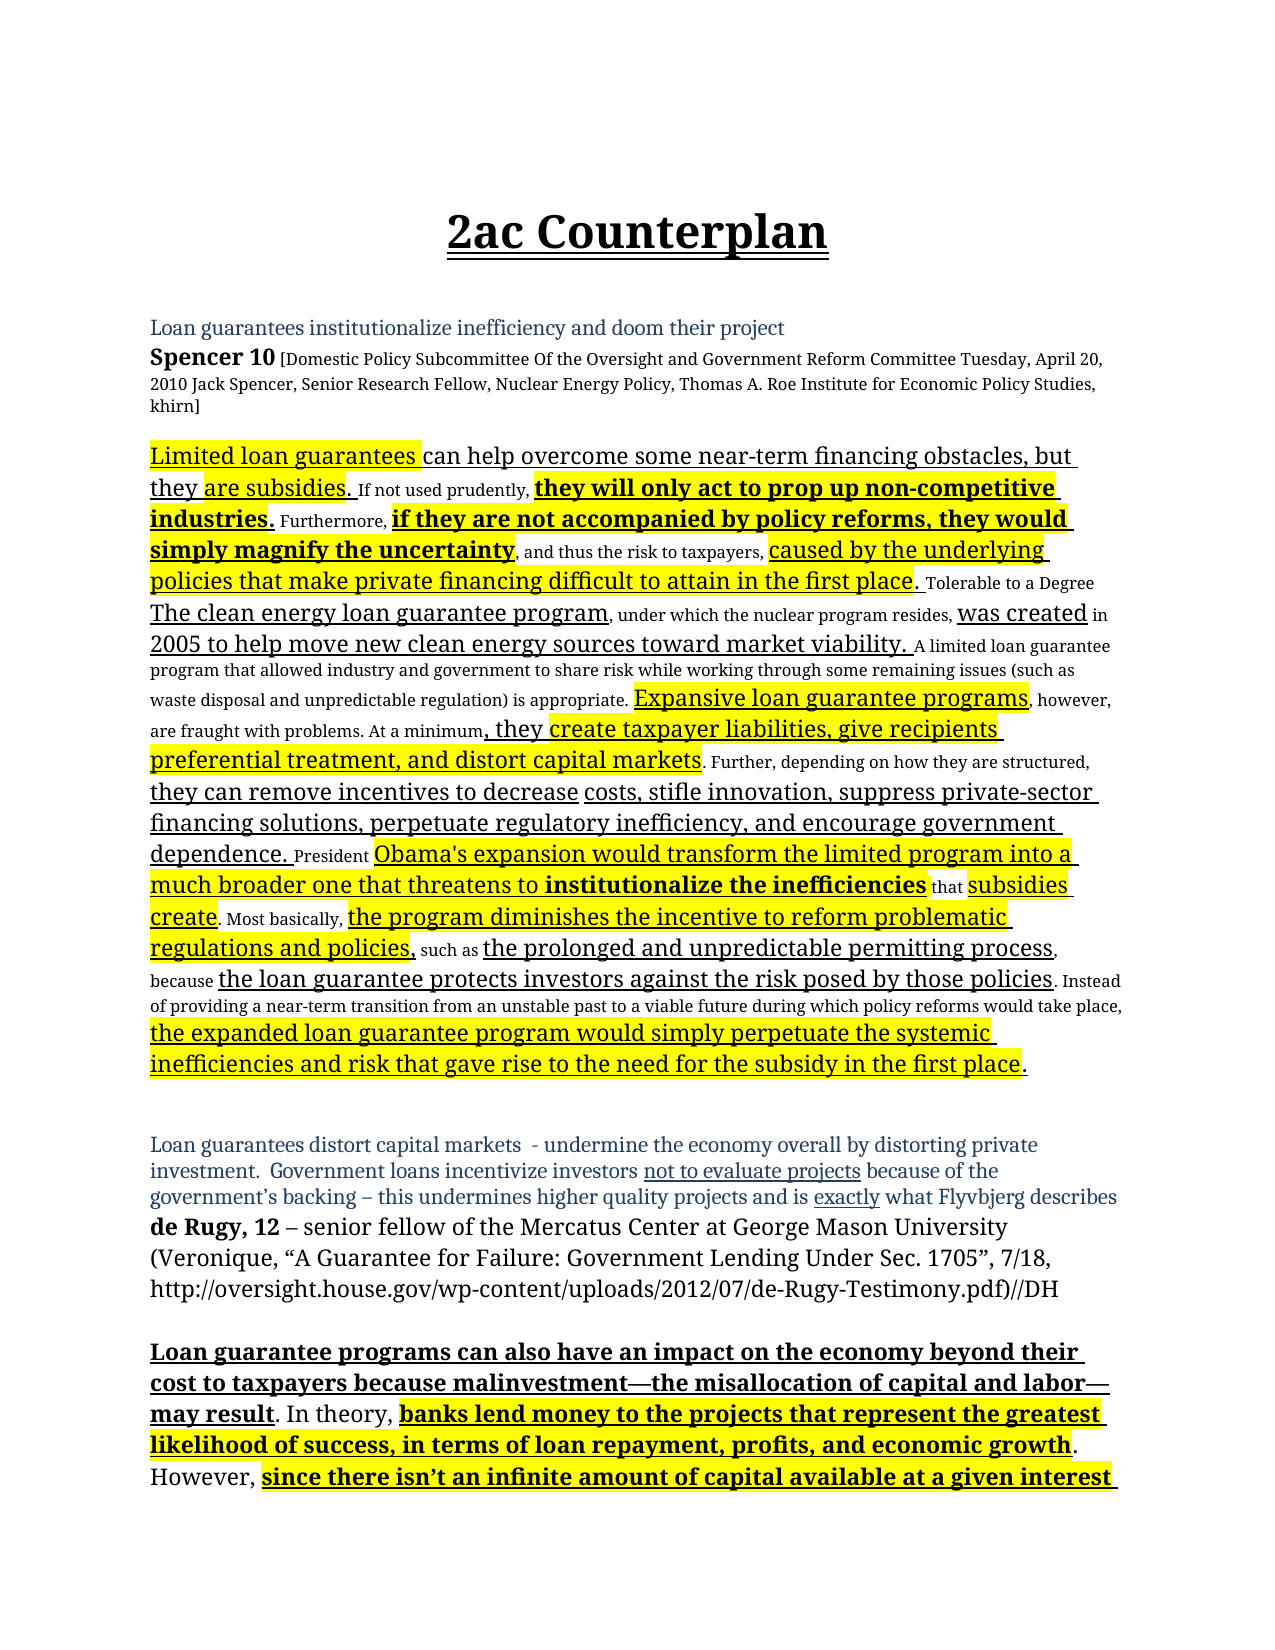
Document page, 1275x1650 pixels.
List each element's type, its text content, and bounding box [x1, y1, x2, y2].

text de Rugy, 12 – senior fellow of the Mercatus Center at George Mason University (Veronique, “A Guarantee for Failure: Government Lending Under Sec. 1705”, 7/18, http://oversight.house.gov/wp-content/uploads/2012/07/de-Rugy-Testimony.pdf)//DH [150, 1211, 1125, 1304]
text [150, 1336, 1125, 1492]
subtitle 2ac Counterplan [150, 200, 1125, 262]
subtitle Loan guarantees distort capital markets - undermine the economy overall by distorting private investment. Government loans incentivize investors not to evaluate projects because of the government’s backing – this undermines higher quality projects and is exactly what Flyvbjerg describes [150, 1131, 1125, 1211]
subtitle Loan guarantees institutionalize inefficiency and doom their project [150, 314, 1125, 341]
text Spencer 10 [Domestic Policy Subcommittee Of the Oversight and Government Reform Committee Tuesday, April 20, 2010 Jack Spencer, Senior Research Fellow, Nuclear Energy Policy, Thomas A. Roe Institute for Economic Policy Studies, khirn] [150, 341, 1125, 417]
text Limited loan guarantees can help overcome some near-term financing obstacles, but they are subsidies. If not used prudently, they will only act to prop up non-competitive industries. Furthermore, if they are not accompanied by policy reforms, they would simply magnify the uncertainty, and thus the risk to taxpayers, caused by the underlying policies that make private financing difficult to attain in the first place. Tolerable to a Degree The clean energy loan guarantee program, under which the nuclear program resides, was created in 2005 to help move new clean energy sources toward market viability. A limited loan guarantee program that allowed industry and government to share risk while working through some remaining issues (such as waste disposal and unpredictable regulation) is appropriate. Expansive loan guarantee programs, however, are fraught with problems. At a minimum, they create taxpayer liabilities, give recipients preferential treatment, and distort capital markets. Further, depending on how they are structured, they can remove incentives to decrease costs, stifle innovation, suppress private-sector financing solutions, perpetuate regulatory inefficiency, and encourage government dependence. President Obama's expansion would transform the limited program into a much broader one that threatens to institutionalize the inefficiencies that subsidies create. Most basically, the program diminishes the incentive to reform problematic regulations and policies, such as the prolonged and unpredictable permitting process, because the loan guarantee protects investors against the risk posed by those policies. Instead of providing a near-term transition from an unstable past to a viable future during which policy reforms would take place, the expanded loan guarantee program would simply perpetuate the systemic inefficiencies and risk that gave rise to the need for the subsidy in the first place. [150, 440, 1125, 1079]
